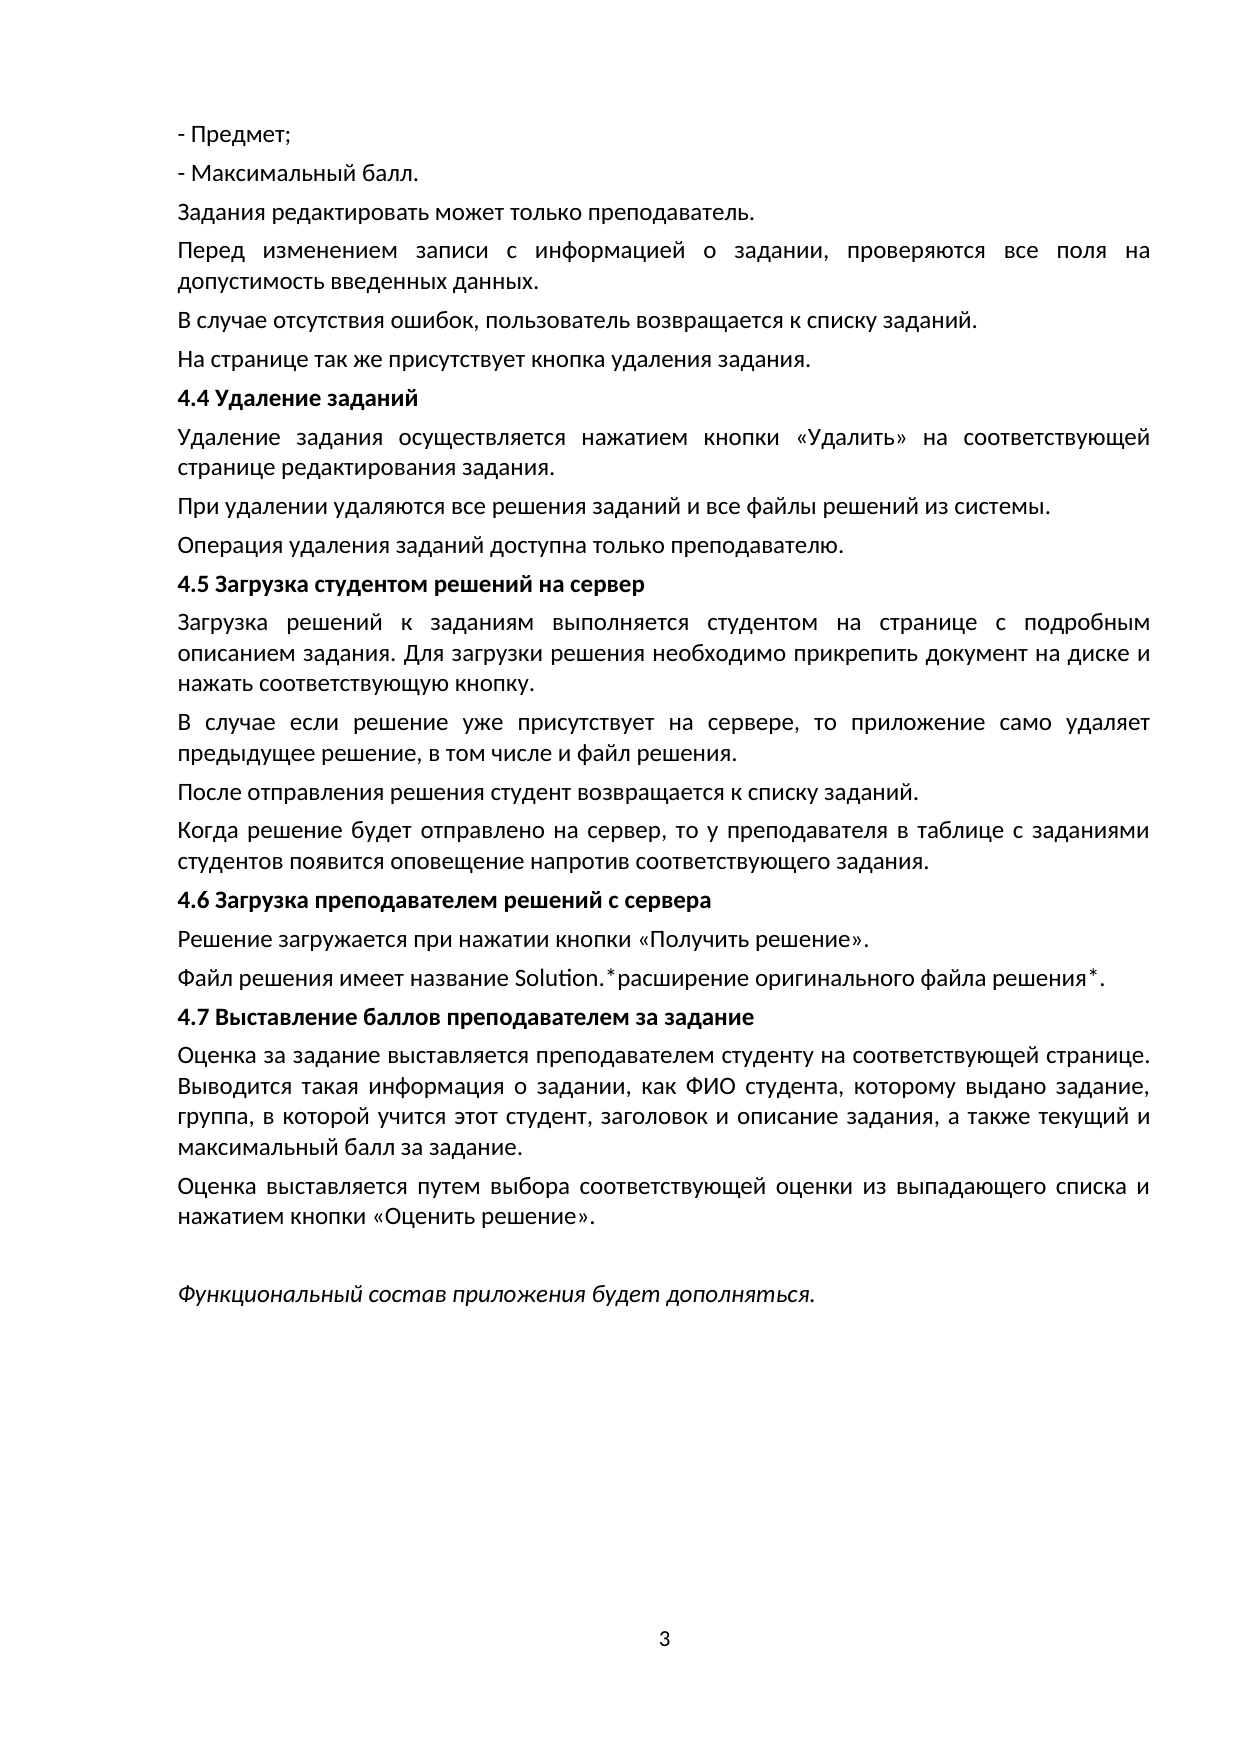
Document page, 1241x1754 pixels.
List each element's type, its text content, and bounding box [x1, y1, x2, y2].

text Загрузка решений к заданиям выполняется студентом на странице с подробным описанием задания. Для загрузки решения необходимо прикрепить документ на диске и нажать соответствующую кнопку. [177, 607, 1152, 698]
text - Максимальный балл. [177, 157, 1152, 187]
text В случае отсутствия ошибок, пользователь возвращается к списку заданий. [177, 304, 1152, 334]
text Файл решения имеет название Solution.*расширение оригинального файла решения*. [177, 962, 1152, 992]
text На странице так же присутствует кнопка удаления задания. [177, 343, 1152, 373]
text Функциональный состав приложения будет дополняться. [177, 1278, 1152, 1309]
text Оценка за задание выставляется преподавателем студенту на соответствующей странице. Выводится такая информация о задании, как ФИО студента, которому выдано задание, группа, в которой учится этот студент, заголовок и описание задания, а также текущий и максимальный балл за задание. [177, 1039, 1152, 1162]
text Задания редактировать может только преподаватель. [177, 196, 1152, 226]
text 4.5 Загрузка студентом решений на сервер [177, 568, 1152, 598]
text Перед изменением записи с информацией о задании, проверяются все поля на допустимость введенных данных. [177, 235, 1152, 296]
text При удалении удаляются все решения заданий и все файлы решений из системы. [177, 490, 1152, 521]
text После отправления решения студент возвращается к списку заданий. [177, 776, 1152, 806]
text В случае если решение уже присутствует на сервере, то приложение само удаляет предыдущее решение, в том числе и файл решения. [177, 706, 1152, 767]
text - Предмет; [177, 118, 1152, 149]
text 4.6 Загрузка преподавателем решений с сервера [177, 884, 1152, 914]
text Решение загружается при нажатии кнопки «Получить решение». [177, 923, 1152, 953]
text Операция удаления заданий доступна только преподавателю. [177, 529, 1152, 559]
text Когда решение будет отправлено на сервер, то у преподавателя в таблице с заданиями студентов появится оповещение напротив соответствующего задания. [177, 815, 1152, 876]
text 4.7 Выставление баллов преподавателем за задание [177, 1001, 1152, 1031]
text 4.4 Удаление заданий [177, 382, 1152, 412]
text Оценка выставляется путем выбора соответствующей оценки из выпадающего списка и нажатием кнопки «Оценить решение». [177, 1170, 1152, 1231]
text Удаление задания осуществляется нажатием кнопки «Удалить» на соответствующей странице редактирования задания. [177, 421, 1152, 482]
